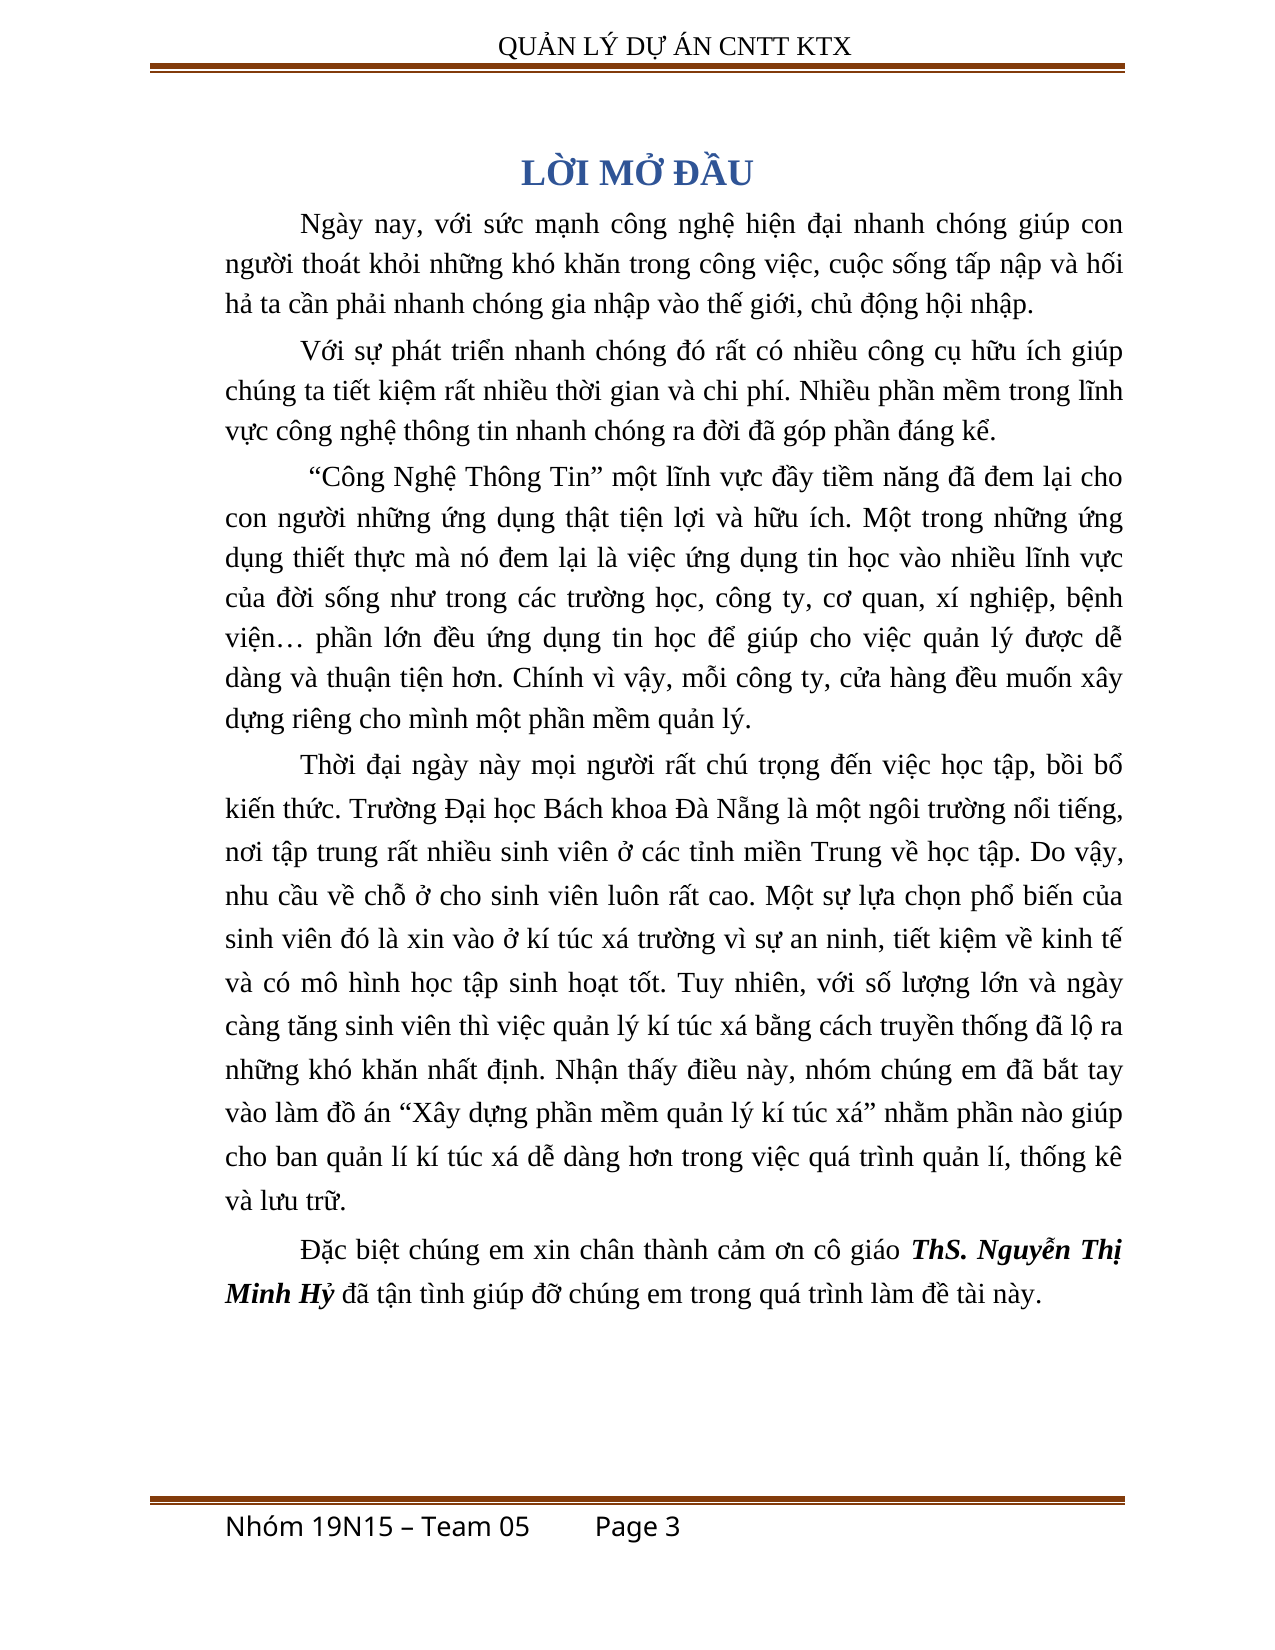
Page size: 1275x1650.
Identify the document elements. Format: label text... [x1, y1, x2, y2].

text “Công Nghệ Thông Tin” một lĩnh vực đầy tiềm năng đã đem lại cho con người những ứng dụng thật tiện lợi và hữu ích. Một trong những ứng dụng thiết thực mà nó đem lại là việc ứng dụng tin học vào nhiều lĩnh vực của đời sống như trong các trường học, công ty, cơ quan, xí nghiệp, bệnh viện… phần lớn đều ứng dụng tin học để giúp cho việc quản lý được dễ dàng và thuận tiện hơn. Chính vì vậy, mỗi công ty, cửa hàng đều muốn xây dựng riêng cho mình một phần mềm quản lý. [225, 459, 1125, 734]
text Ngày nay, với sức mạnh công nghệ hiện đại nhanh chóng giúp con người thoát khỏi những khó khăn trong công việc, cuộc sống tấp nập và hối hả ta cần phải nhanh chóng gia nhập vào thế giới, chủ động hội nhập. [225, 206, 1125, 320]
text Với sự phát triển nhanh chóng đó rất có nhiều công cụ hữu ích giúp chúng ta tiết kiệm rất nhiều thời gian và chi phí. Nhiều phần mềm trong lĩnh vực công nghệ thông tin nhanh chóng ra đời đã góp phần đáng kể. [225, 333, 1125, 447]
subtitle LỜI MỞ ĐẦU [150, 150, 1125, 193]
text Thời đại ngày này mọi người rất chú trọng đến việc học tập, bồi bổ kiến thức. Trường Đại học Bách khoa Đà Nẵng là một ngôi trường nổi tiếng, nơi tập trung rất nhiều sinh viên ở các tỉnh miền Trung về học tập. Do vậy, nhu cầu về chỗ ở cho sinh viên luôn rất cao. Một sự lựa chọn phổ biến của sinh viên đó là xin vào ở kí túc xá trường vì sự an ninh, tiết kiệm về kinh tế và có mô hình học tập sinh hoạt tốt. Tuy nhiên, với số lượng lớn và ngày càng tăng sinh viên thì việc quản lý kí túc xá bằng cách truyền thống đã lộ ra những khó khăn nhất định. Nhận thấy điều này, nhóm chúng em đã bắt tay vào làm đồ án “Xây dựng phần mềm quản lý kí túc xá” nhằm phần nào giúp cho ban quản lí kí túc xá dễ dàng hơn trong việc quá trình quản lí, thống kê và lưu trữ. [225, 747, 1125, 1216]
text Đặc biệt chúng em xin chân thành cảm ơn cô giáo ThS. Nguyễn Thị Minh Hỷ đã tận tình giúp đỡ chúng em trong quá trình làm đề tài này. [225, 1232, 1125, 1309]
